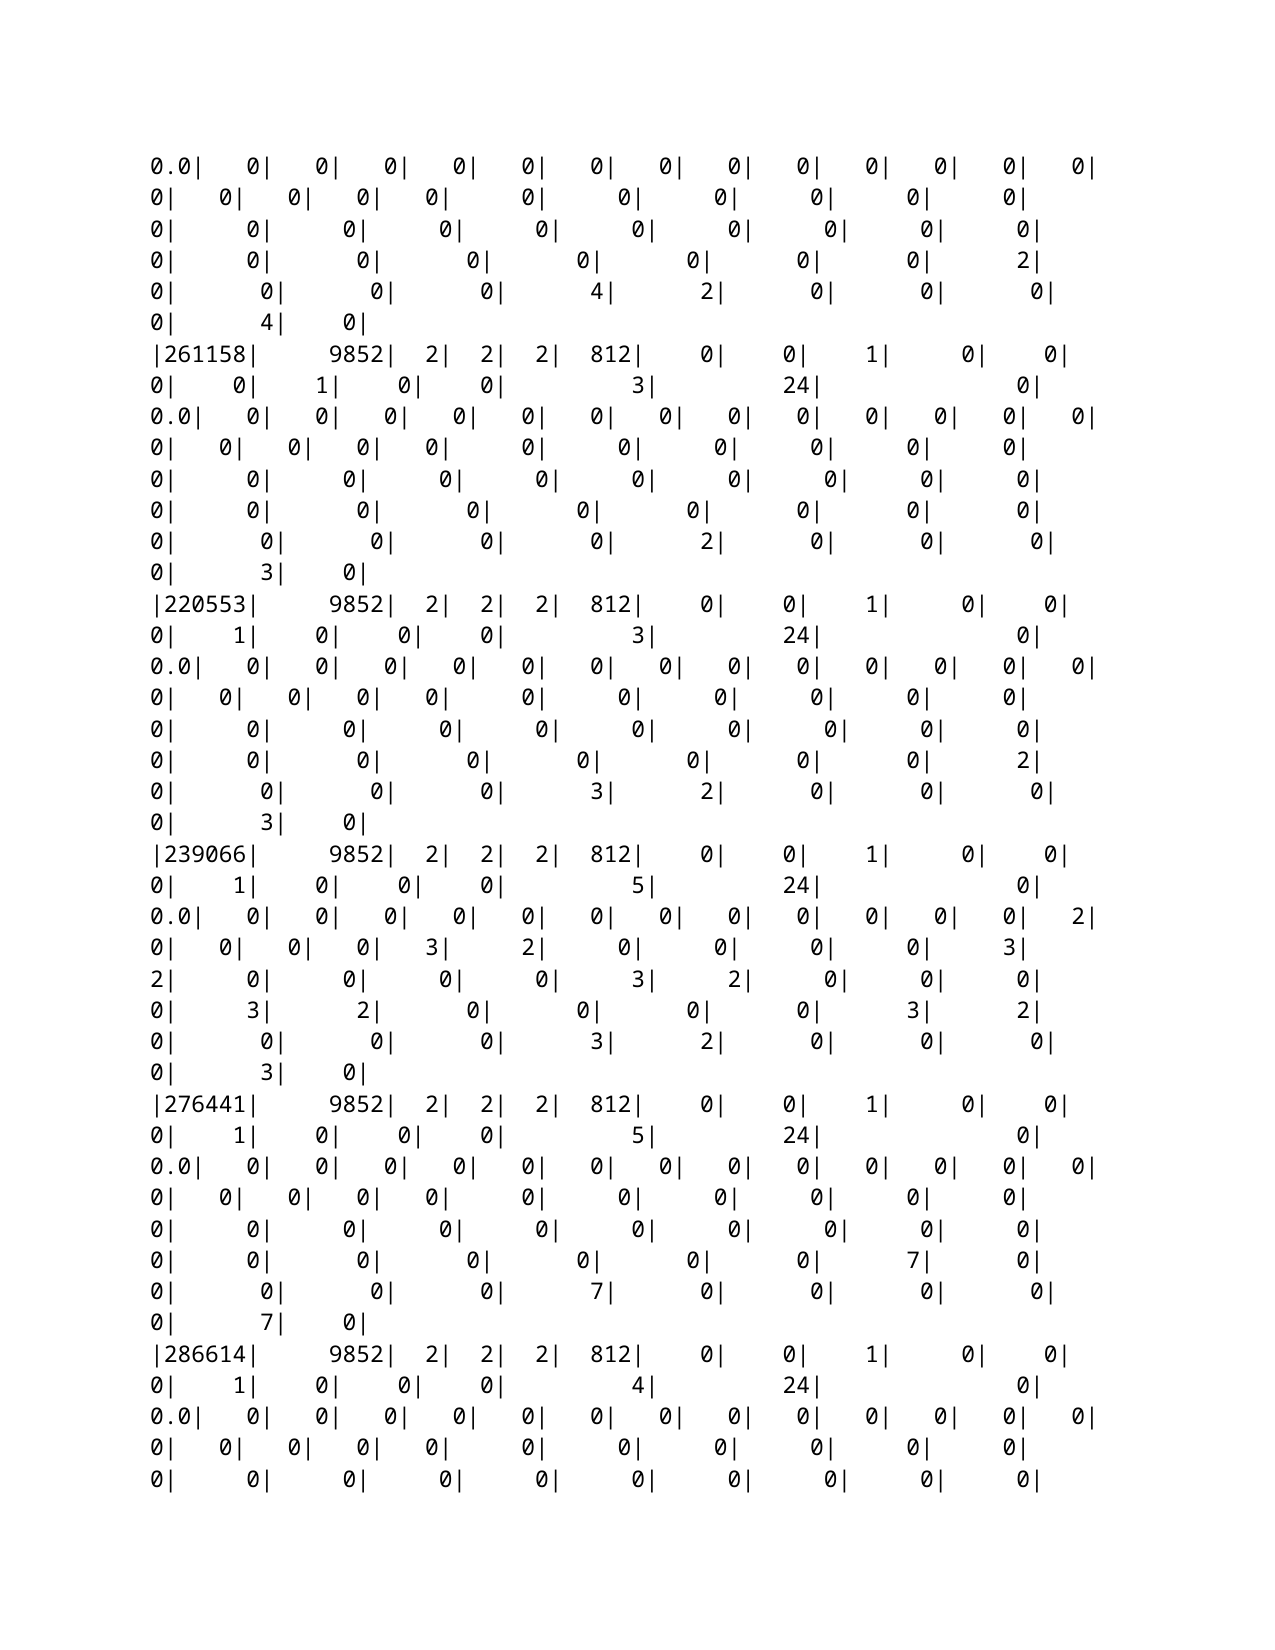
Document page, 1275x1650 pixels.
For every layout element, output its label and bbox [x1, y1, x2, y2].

text [150, 150, 1125, 1494]
